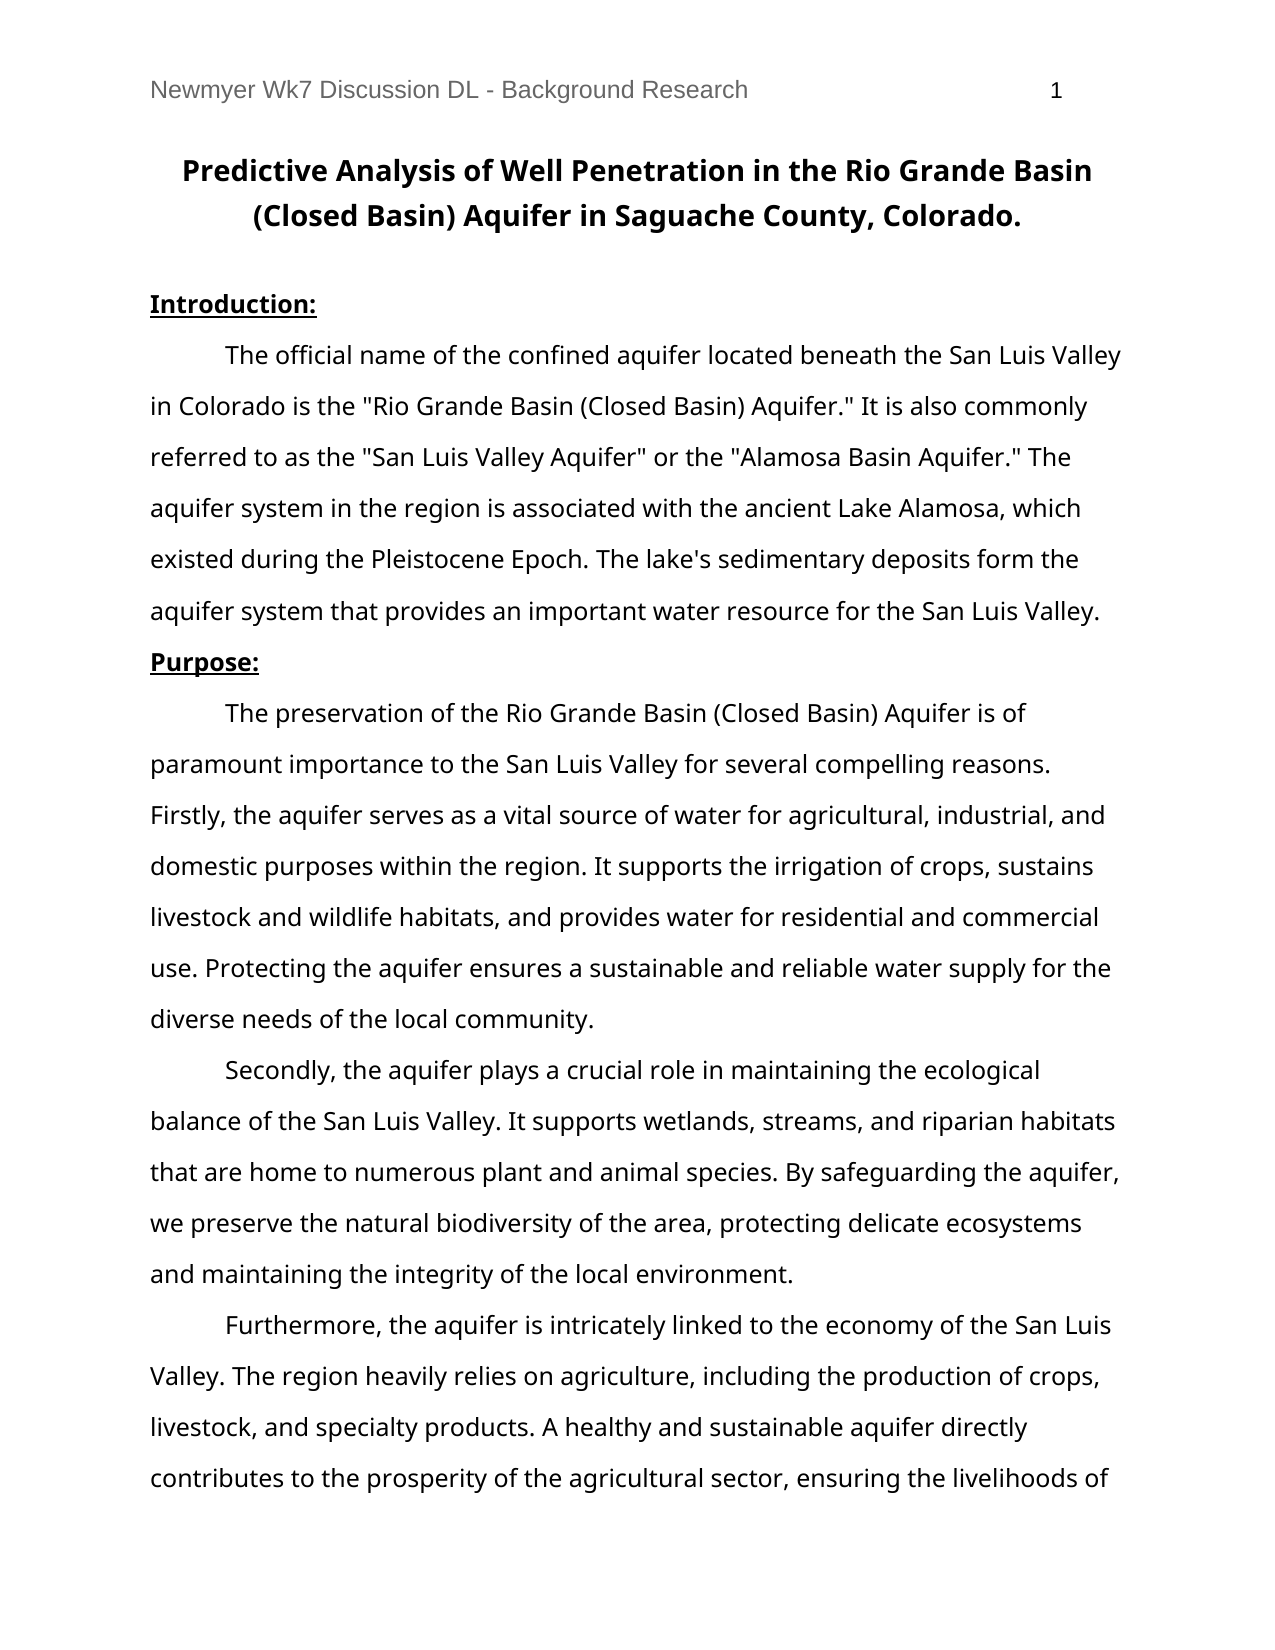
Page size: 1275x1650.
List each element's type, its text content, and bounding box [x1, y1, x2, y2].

text Purpose: [150, 644, 1125, 678]
text The preservation of the Rio Grande Basin (Closed Basin) Aquifer is of paramount importance to the San Luis Valley for several compelling reasons. Firstly, the aquifer serves as a vital source of water for agricultural, industrial, and domestic purposes within the region. It supports the irrigation of crops, sustains livestock and wildlife habitats, and provides water for residential and commercial use. Protecting the aquifer ensures a sustainable and reliable water supply for the diverse needs of the local community. [150, 695, 1125, 1036]
text The official name of the confined aquifer located beneath the San Luis Valley in Colorado is the "Rio Grande Basin (Closed Basin) Aquifer." It is also commonly referred to as the "San Luis Valley Aquifer" or the "Alamosa Basin Aquifer." The aquifer system in the region is associated with the ancient Lake Alamosa, which existed during the Pleistocene Epoch. The lake's sedimentary deposits form the aquifer system that provides an important water resource for the San Luis Valley. [150, 338, 1125, 627]
text Introduction: [150, 287, 1125, 321]
text Predictive Analysis of Well Penetration in the Rio Grande Basin (Closed Basin) Aquifer in Saguache County, Colorado. [150, 150, 1125, 235]
text Secondly, the aquifer plays a crucial role in maintaining the ecological balance of the San Luis Valley. It supports wetlands, streams, and riparian habitats that are home to numerous plant and animal species. By safeguarding the aquifer, we preserve the natural biodiversity of the area, protecting delicate ecosystems and maintaining the integrity of the local environment. [150, 1052, 1125, 1291]
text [150, 1308, 1125, 1495]
